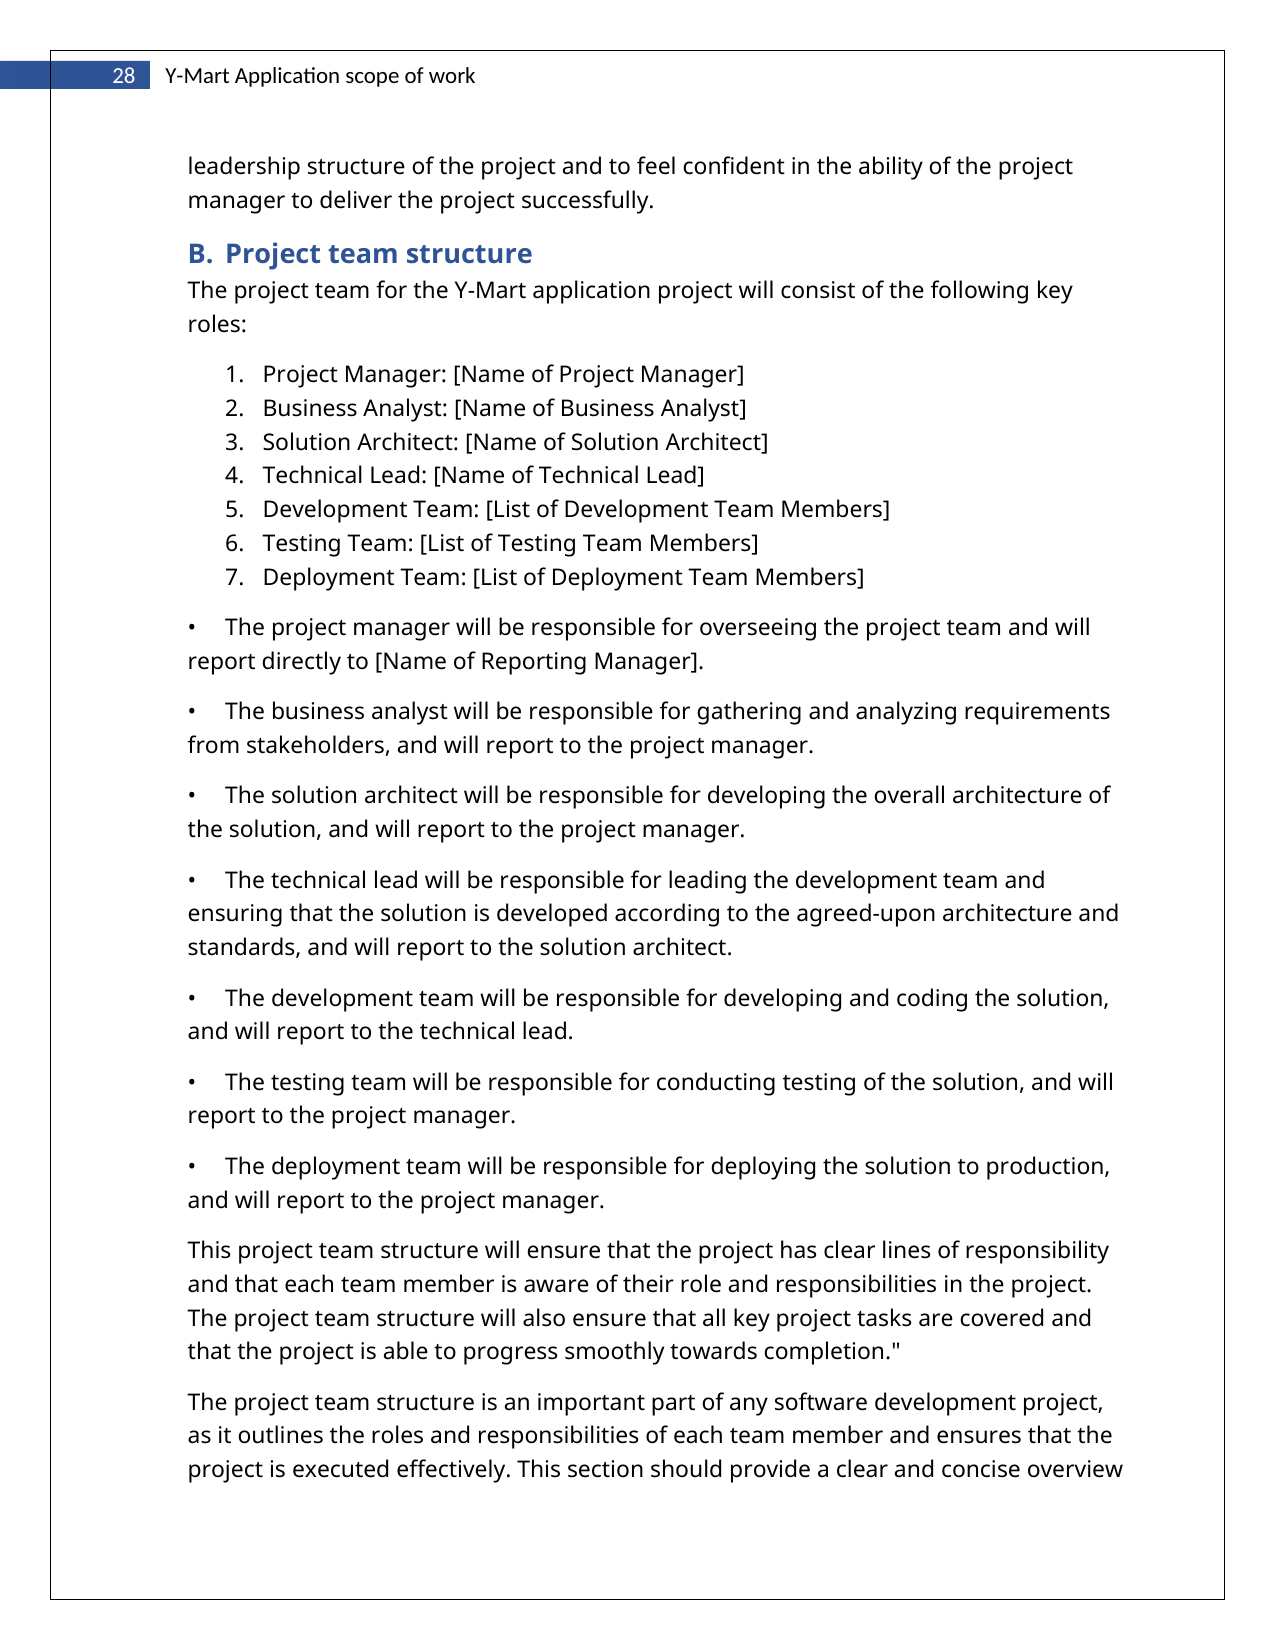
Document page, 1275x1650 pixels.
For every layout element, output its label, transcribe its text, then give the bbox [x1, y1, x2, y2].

text • The business analyst will be responsible for gathering and analyzing requirements from stakeholders, and will report to the project manager. [187, 695, 1125, 760]
list Technical Lead: [Name of Technical Lead] [225, 459, 1125, 491]
text The project team for the Y-Mart application project will consist of the following key roles: [187, 274, 1125, 339]
text • The technical lead will be responsible for leading the development team and ensuring that the solution is developed according to the agreed-upon architecture and standards, and will report to the solution architect. [187, 863, 1125, 962]
list Project Manager: [Name of Project Manager] [225, 358, 1125, 389]
text • The solution architect will be responsible for developing the overall architecture of the solution, and will report to the project manager. [187, 779, 1125, 844]
list Testing Team: [List of Testing Team Members] [225, 527, 1125, 558]
text • The development team will be responsible for developing and coding the solution, and will report to the technical lead. [187, 981, 1125, 1046]
subtitle Project team structure [187, 234, 1125, 271]
text • The deployment team will be responsible for deploying the solution to production, and will report to the project manager. [187, 1150, 1125, 1215]
list Deployment Team: [List of Deployment Team Members] [225, 561, 1125, 592]
list Development Team: [List of Development Team Members] [225, 493, 1125, 524]
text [187, 1386, 1125, 1484]
list Solution Architect: [Name of Solution Architect] [225, 426, 1125, 457]
text • The testing team will be responsible for conducting testing of the solution, and will report to the project manager. [187, 1066, 1125, 1131]
text • The project manager will be responsible for overseeing the project team and will report directly to [Name of Reporting Manager]. [187, 611, 1125, 676]
list Business Analyst: [Name of Business Analyst] [225, 392, 1125, 423]
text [187, 150, 1125, 215]
text This project team structure will ensure that the project has clear lines of responsibility and that each team member is aware of their role and responsibilities in the project. The project team structure will also ensure that all key project tasks are covered and that the project is able to progress smoothly towards completion." [187, 1234, 1125, 1366]
